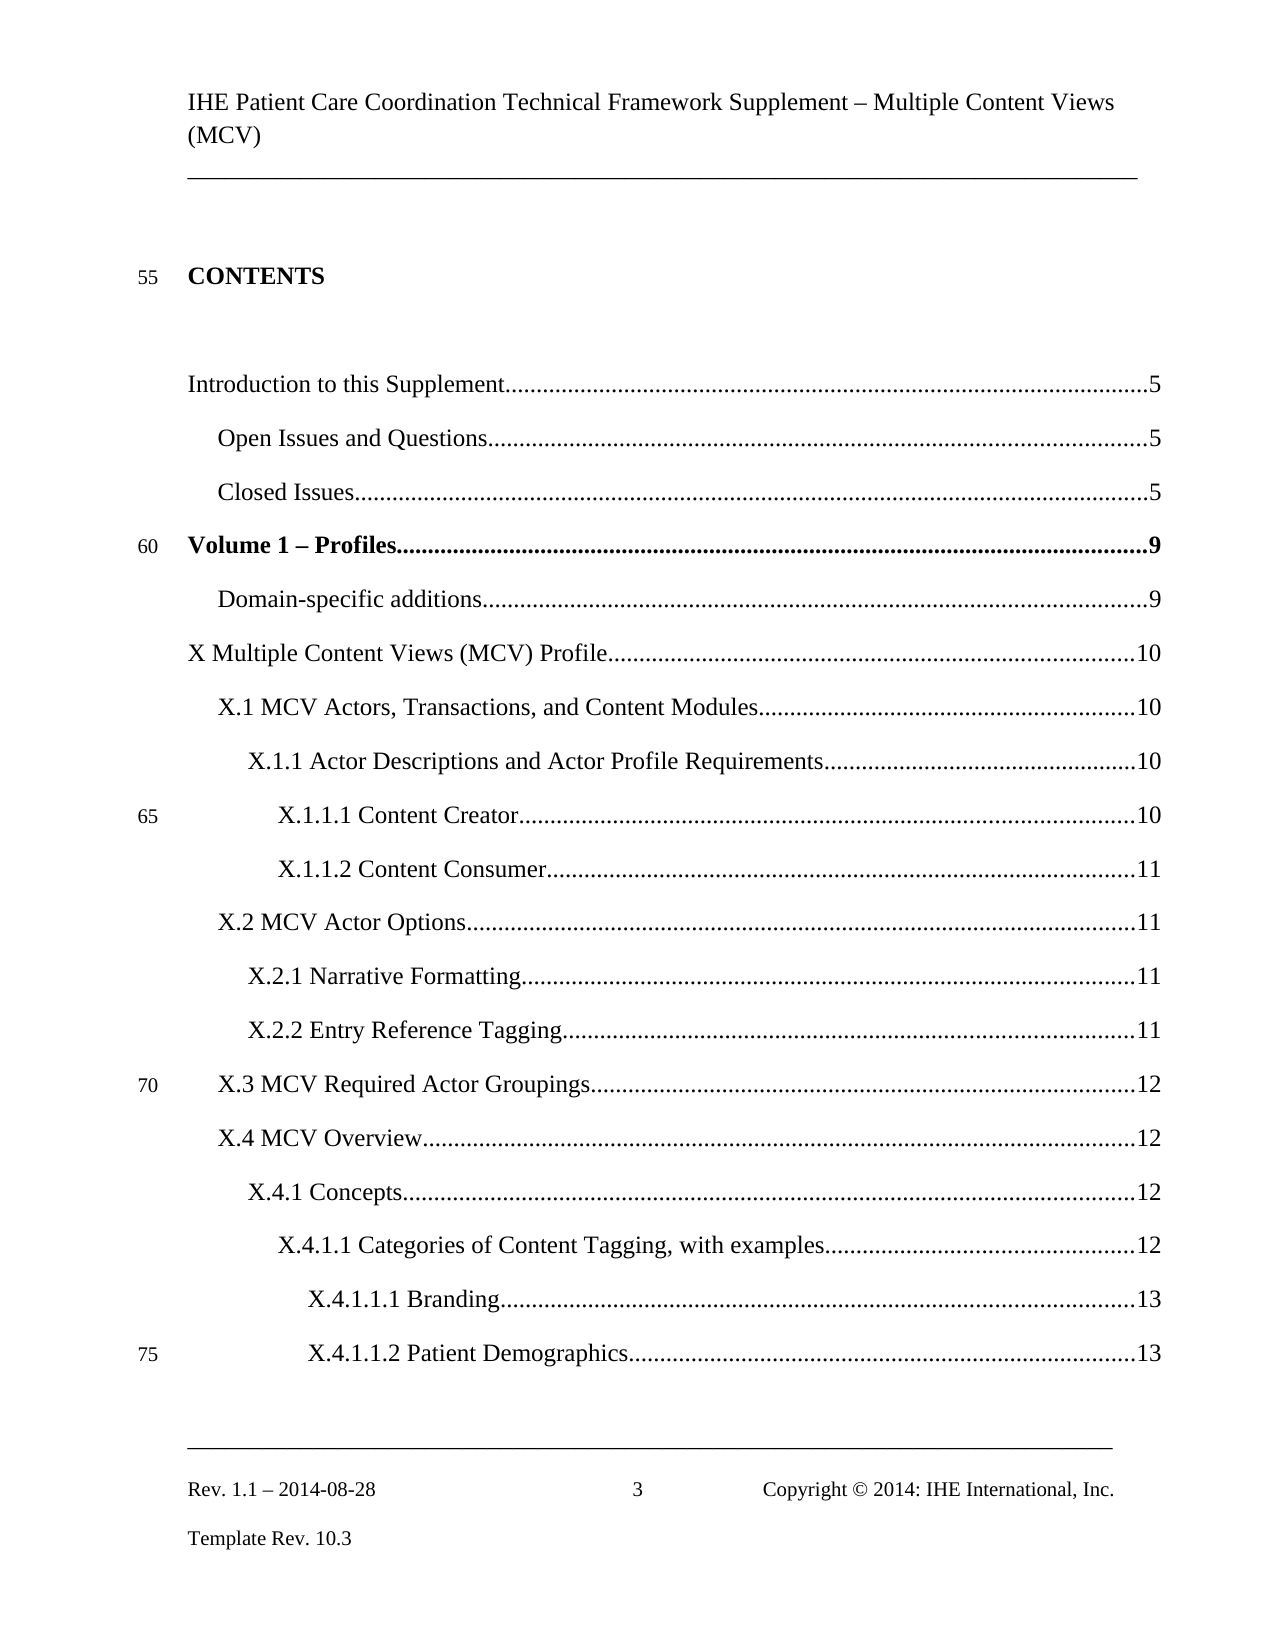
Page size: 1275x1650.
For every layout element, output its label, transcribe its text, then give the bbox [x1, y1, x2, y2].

text X.1 MCV Actors, Transactions, and Content Modules 10 [217, 692, 1162, 721]
text X.4.1 Concepts 12 [247, 1177, 1162, 1206]
text X.4.1.1.1 Branding 13 [307, 1284, 1162, 1313]
text X.1.1.1 Content Creator 10 [277, 800, 1162, 828]
text X.2.2 Entry Reference Tagging 11 [247, 1015, 1162, 1044]
text X.2.1 Narrative Formatting 11 [247, 961, 1162, 990]
text X Multiple Content Views (MCV) Profile 10 [187, 638, 1162, 667]
text X.4.1.1.2 Patient Demographics 13 [307, 1338, 1162, 1367]
text Volume 1 – Profiles 9 [187, 531, 1162, 559]
text X.3 MCV Required Actor Groupings 12 [217, 1069, 1162, 1098]
text X.1.1.2 Content Consumer 11 [277, 854, 1162, 882]
text Introduction to this Supplement 5 [187, 369, 1162, 398]
subtitle CONTENTS [187, 261, 1162, 290]
text X.2 MCV Actor Options 11 [217, 907, 1162, 936]
text Closed Issues 5 [217, 477, 1162, 505]
text X.4 MCV Overview 12 [217, 1123, 1162, 1152]
text Domain-specific additions 9 [217, 584, 1162, 613]
text X.4.1.1 Categories of Content Tagging, with examples 12 [277, 1231, 1162, 1259]
text Open Issues and Questions 5 [217, 423, 1162, 452]
text X.1.1 Actor Descriptions and Actor Profile Requirements 10 [247, 746, 1162, 775]
